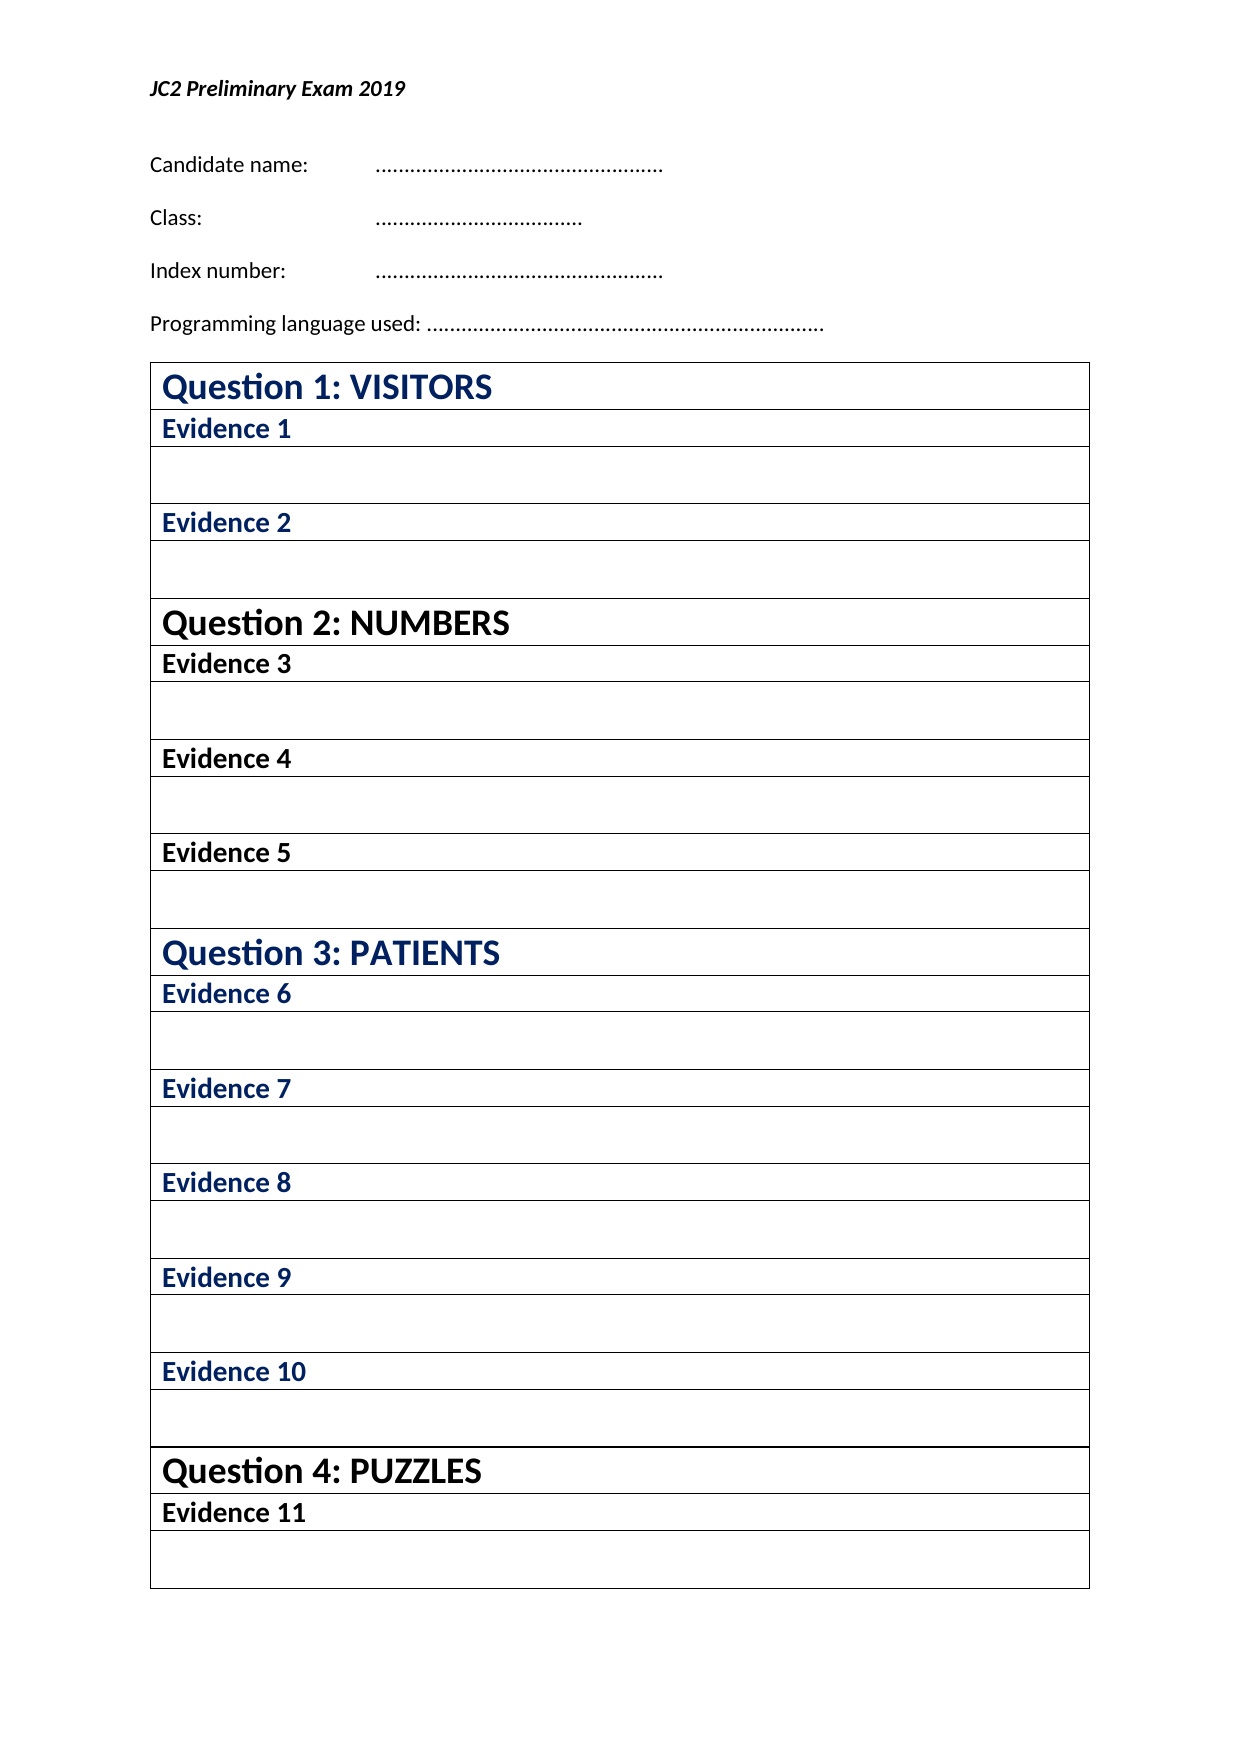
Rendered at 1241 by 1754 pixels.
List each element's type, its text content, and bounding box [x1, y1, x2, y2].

table_cell Evidence 11 [151, 1494, 1089, 1530]
table_cell [151, 1531, 1089, 1588]
table_cell [151, 541, 1089, 598]
table_cell Evidence 1 [151, 410, 1089, 446]
table_cell [151, 1012, 1089, 1069]
table_cell [151, 871, 1089, 928]
table_cell [151, 1107, 1089, 1163]
table_cell Evidence 8 [151, 1164, 1089, 1200]
table_cell Evidence 5 [151, 834, 1089, 870]
table_cell Evidence 3 [151, 646, 1089, 681]
text Index number: .................................................. [150, 256, 1090, 284]
table_cell [151, 777, 1089, 833]
table_cell Evidence 7 [151, 1070, 1089, 1106]
text Programming language used: ..................................................................... [150, 309, 1090, 337]
table_cell Question 3: PATIENTS [151, 929, 1089, 974]
table_cell Question 2: NUMBERS [151, 599, 1089, 644]
table_cell Evidence 4 [151, 740, 1089, 776]
text Candidate name: .................................................. [150, 150, 1090, 178]
table_cell [151, 682, 1089, 739]
table_cell [151, 1295, 1089, 1352]
table_cell [151, 447, 1089, 503]
table_header Question 1: VISITORS [151, 363, 1089, 409]
table_cell Evidence 2 [151, 504, 1089, 540]
table_cell Evidence 10 [151, 1353, 1089, 1389]
table_cell Question 4: PUZZLES [151, 1448, 1089, 1493]
table_cell [151, 1201, 1089, 1258]
text Class: .................................... [150, 203, 1090, 231]
table_cell [151, 1390, 1089, 1446]
table_cell Evidence 6 [151, 976, 1089, 1011]
table_cell Evidence 9 [151, 1259, 1089, 1294]
